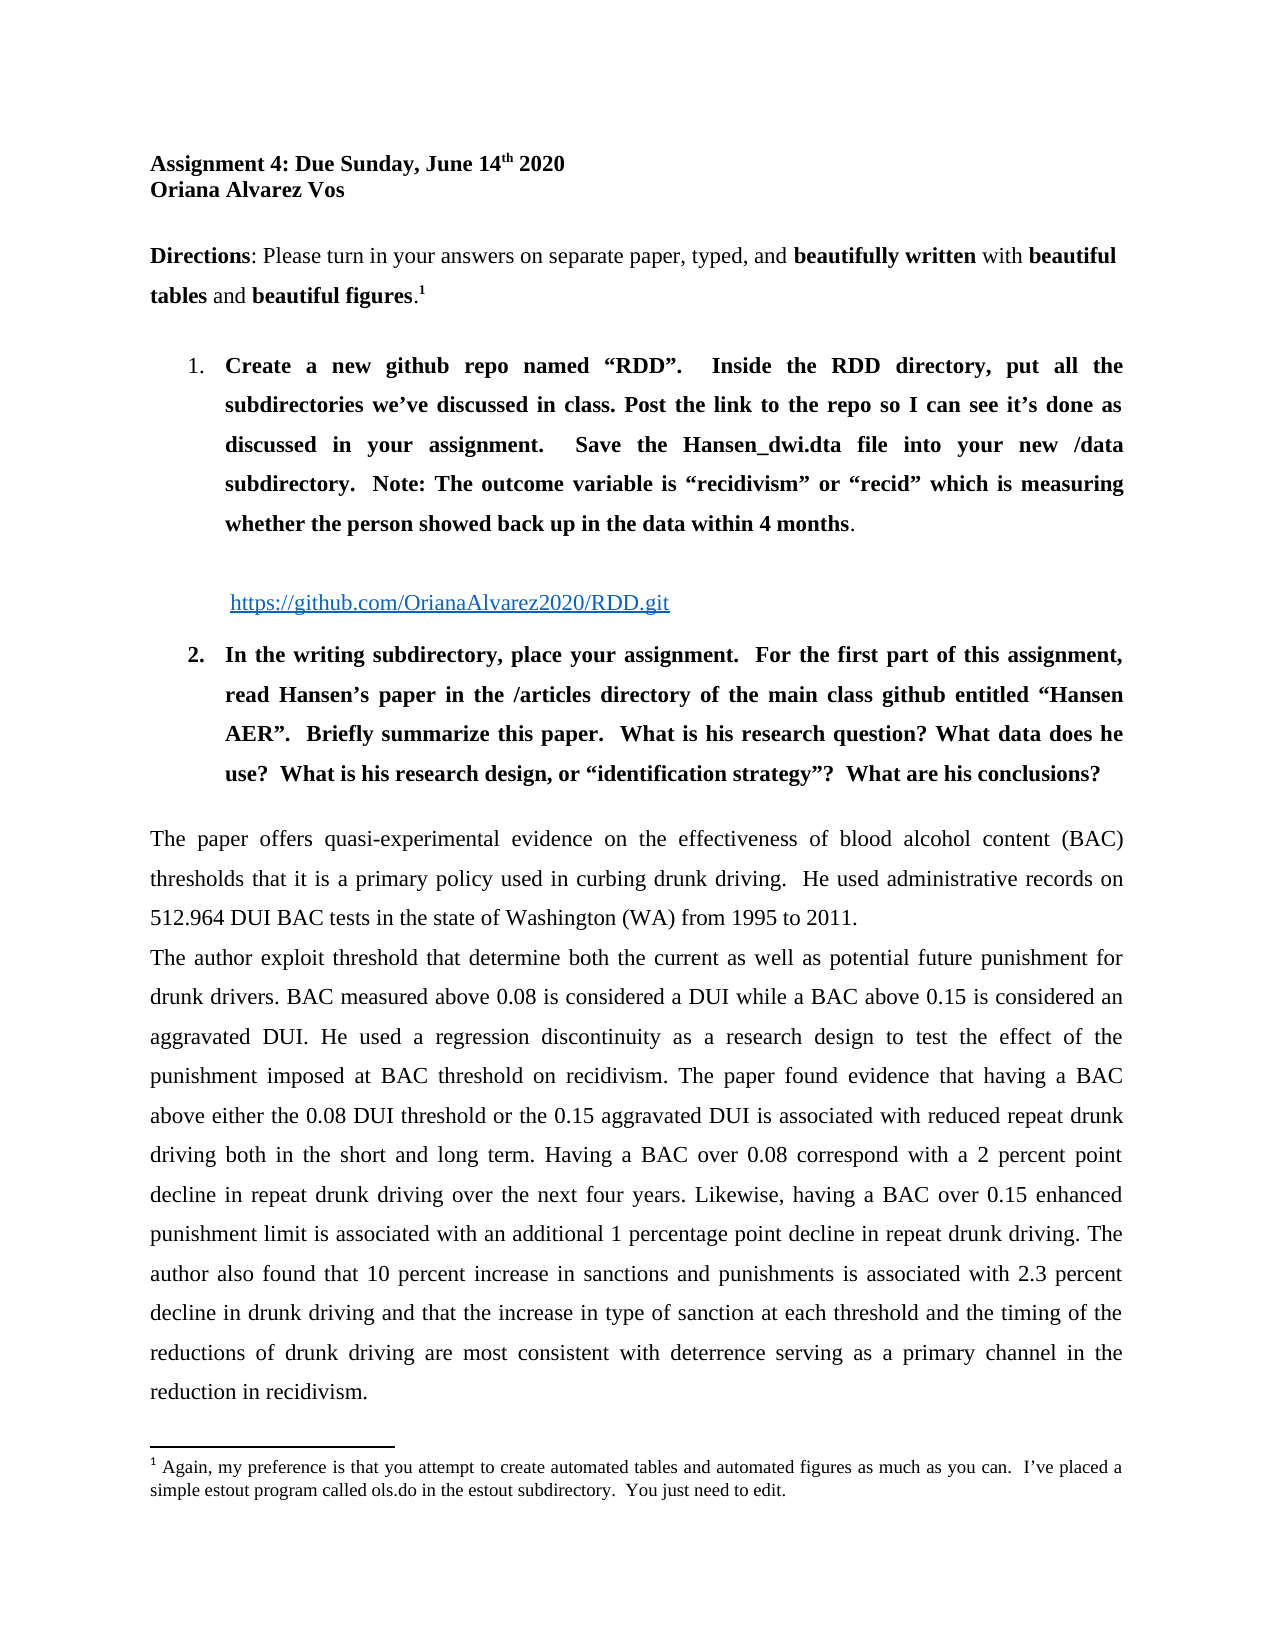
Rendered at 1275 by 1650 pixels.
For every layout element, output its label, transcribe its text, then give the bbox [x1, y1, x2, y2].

text Assignment 4: Due Sunday, June 14th 2020 [150, 150, 1125, 176]
text The author exploit threshold that determine both the current as well as potential future punishment for drunk drivers. BAC measured above 0.08 is considered a DUI while a BAC above 0.15 is considered an aggravated DUI. He used a regression discontinuity as a research design to test the effect of the punishment imposed at BAC threshold on recidivism. The paper found evidence that having a BAC above either the 0.08 DUI threshold or the 0.15 aggravated DUI is associated with reduced repeat drunk driving both in the short and long term. Having a BAC over 0.08 correspond with a 2 percent point decline in repeat drunk driving over the next four years. Likewise, having a BAC over 0.15 enhanced punishment limit is associated with an additional 1 percentage point decline in repeat drunk driving. The author also found that 10 percent increase in sanctions and punishments is associated with 2.3 percent decline in drunk driving and that the increase in type of sanction at each threshold and the timing of the reductions of drunk driving are most consistent with deterrence serving as a primary channel in the reduction in recidivism. [150, 944, 1125, 1404]
list Create a new github repo named “RDD”. Inside the RDD directory, put all the subdirectories we’ve discussed in class. Post the link to the repo so I can see it’s done as discussed in your assignment. Save the Hansen_dwi.dta file into your new /data subdirectory. Note: The outcome variable is “recidivism” or “recid” which is measuring whether the person showed back up in the data within 4 months. [187, 352, 1125, 536]
text The paper offers quasi-experimental evidence on the effectiveness of blood alcohol content (BAC) thresholds that it is a primary policy used in curbing drunk driving. He used administrative records on 512.964 DUI BAC tests in the state of Washington (WA) from 1995 to 2011. [150, 826, 1125, 931]
text Oriana Alvarez Vos [150, 176, 1125, 203]
text Directions: Please turn in your answers on separate paper, typed, and beautifully written with beautiful tables and beautiful figures. [150, 242, 1125, 308]
list In the writing subdirectory, place your assignment. For the first part of this assignment, read Hansen’s paper in the /articles directory of the main class github entitled “Hansen AER”. Briefly summarize this paper. What is his research question? What data does he use? What is his research design, or “identification strategy”? What are his conclusions? [187, 641, 1125, 786]
text https://github.com/OrianaAlvarez2020/RDD.git [150, 588, 1125, 615]
